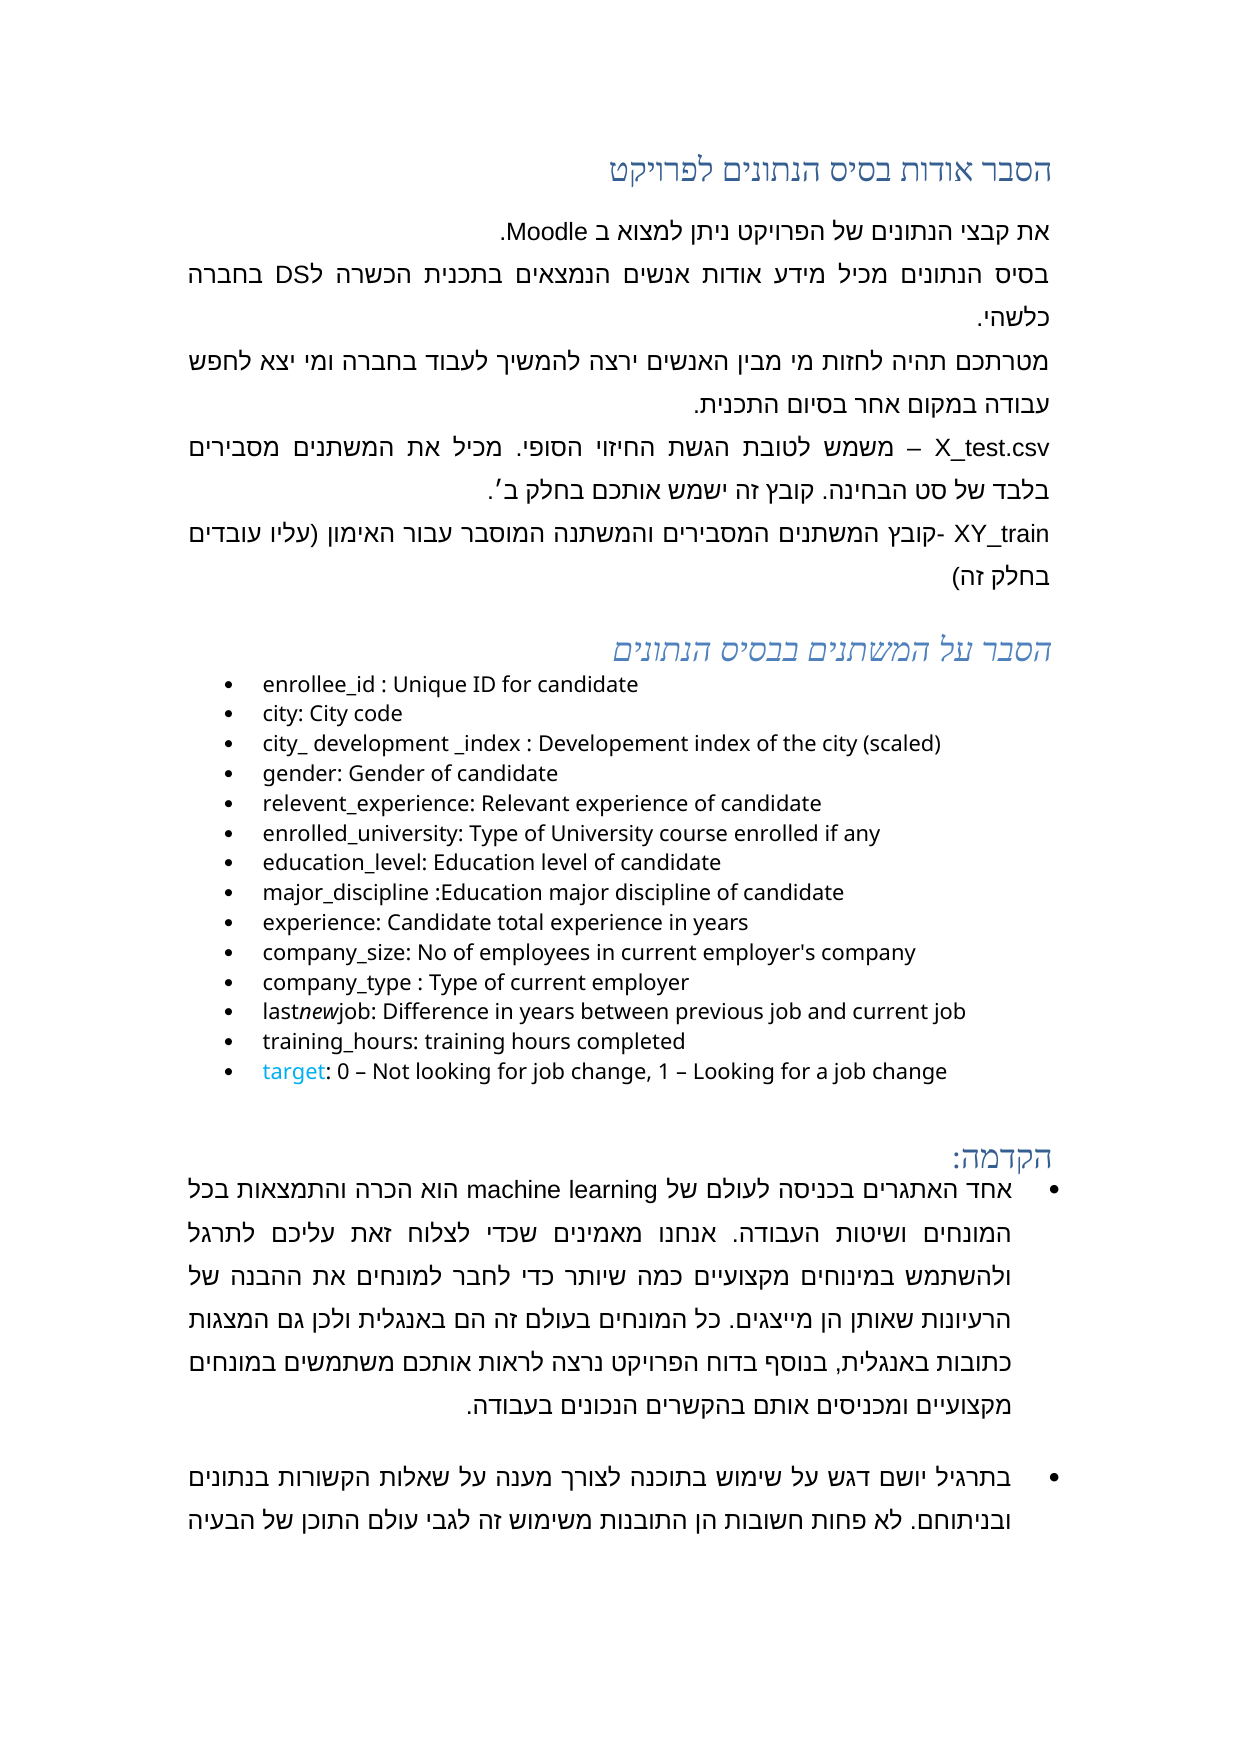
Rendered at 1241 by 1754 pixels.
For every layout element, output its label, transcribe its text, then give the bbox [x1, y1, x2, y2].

list lastnewjob: Difference in years between previous job and current job [225, 996, 1053, 1026]
text את קבצי הנתונים של הפרויקט ניתן למצוא ב Moodle. [187, 217, 1050, 246]
list enrolled_university: Type of University course enrolled if any [225, 817, 1053, 847]
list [187, 1463, 1050, 1535]
list gender: Gender of candidate [225, 758, 1053, 788]
list experience: Candidate total experience in years [225, 907, 1053, 937]
subtitle הסבר אודות בסיס הנתונים לפרויקט [187, 150, 1053, 188]
list company_size: No of employees in current employer's company [225, 937, 1053, 966]
subtitle הקדמה: [187, 1137, 1053, 1175]
list enrollee_id : Unique ID for candidate [225, 668, 1053, 698]
list city: City code [225, 698, 1053, 728]
subtitle הסבר על המשתנים בבסיס הנתונים [187, 630, 1053, 668]
list אחד האתגרים בכניסה לעולם של machine learning הוא הכרה והתמצאות בכל המונחים ושיטות העבודה. אנחנו מאמינים שכדי לצלוח זאת עליכם לתרגל ולהשתמש במינוחים מקצועיים כמה שיותר כדי לחבר למונחים את ההבנה של הרעיונות שאותן הן מייצגים. כל המונחים בעולם זה הם באנגלית ולכן גם המצגות כתובות באנגלית, בנוסף בדוח הפרויקט נרצה לראות אותכם משתמשים במונחים מקצועיים ומכניסים אותם בהקשרים הנכונים בעבודה. [187, 1175, 1050, 1420]
list major_discipline :Education major discipline of candidate [225, 877, 1053, 907]
text XY_train -קובץ המשתנים המסבירים והמשתנה המוסבר עבור האימון (עליו עובדים בחלק זה) [187, 519, 1050, 591]
text מטרתכם תהיה לחזות מי מבין האנשים ירצה להמשיך לעבוד בחברה ומי יצא לחפש עבודה במקום אחר בסיום התכנית. [187, 346, 1050, 418]
list relevent_experience: Relevant experience of candidate [225, 788, 1053, 817]
text בסיס הנתונים מכיל מידע אודות אנשים הנמצאים בתכנית הכשרה לDS בחברה כלשהי. [187, 260, 1050, 332]
list training_hours: training hours completed [225, 1026, 1053, 1056]
list education_level: Education level of candidate [225, 847, 1053, 877]
text X_test.csv – משמש לטובת הגשת החיזוי הסופי. מכיל את המשתנים מסבירים בלבד של סט הבחינה. קובץ זה ישמש אותכם בחלק ב׳. [187, 433, 1050, 504]
list company_type : Type of current employer [225, 966, 1053, 996]
list city_ development _index : Developement index of the city (scaled) [225, 728, 1053, 758]
list target: 0 – Not looking for job change, 1 – Looking for a job change [225, 1056, 1053, 1086]
